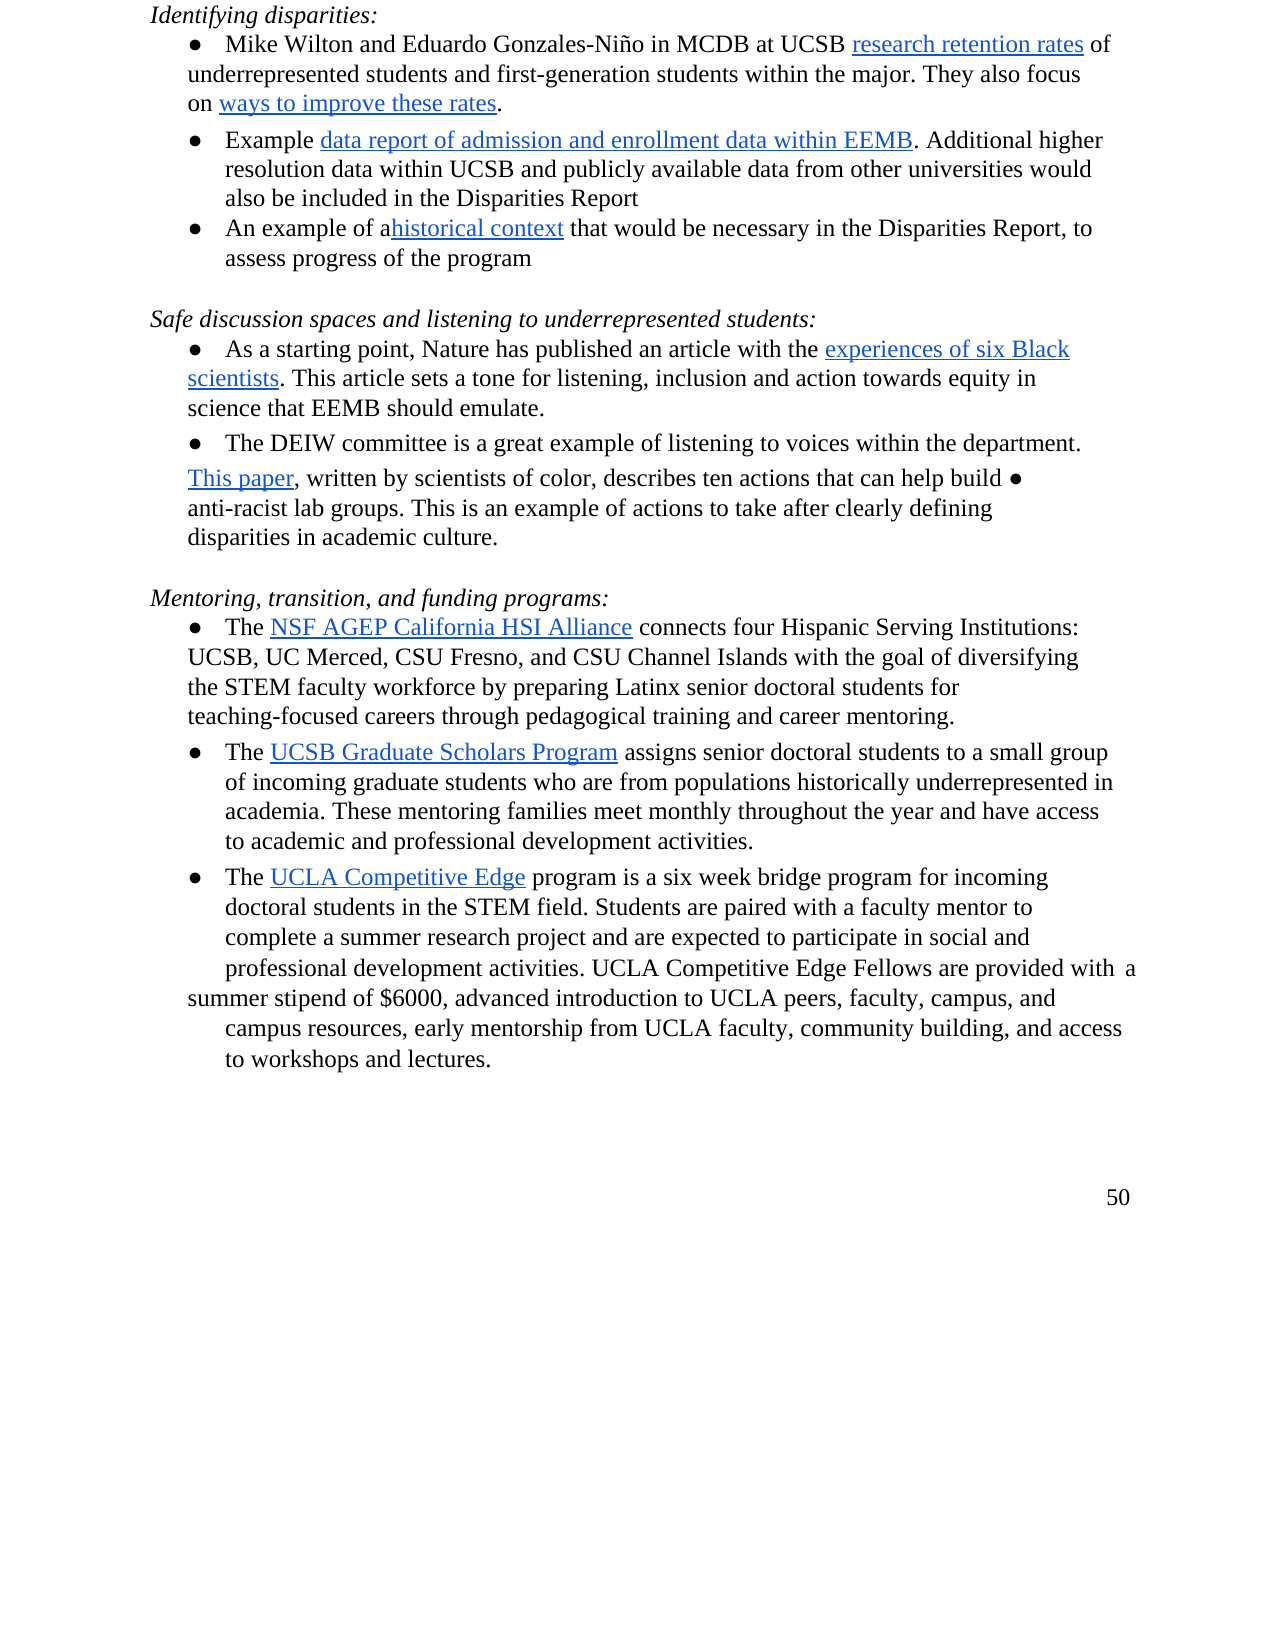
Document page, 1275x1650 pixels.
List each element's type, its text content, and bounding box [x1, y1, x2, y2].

text ● The ​UCLA Competitive Edge​ program is a six week bridge program for incoming doctoral students in the STEM field. Students are paired with a faculty mentor to complete a summer research project and are expected to participate in social and professional development activities. UCLA Competitive Edge Fellows are provided with a summer stipend of $6000, advanced introduction to UCLA peers, faculty, campus, and campus resources, early mentorship from UCLA faculty, community building, and access to workshops and lectures. [187, 862, 1140, 1073]
text Identifying disparities: ● Mike Wilton and Eduardo Gonzales-Niño in MCDB at UCSB ​research retention rates​ of underrepresented students and first-generation students within the major. They also focus on ​ways to improve these rates​. [150, 0, 1125, 118]
text ● The ​UCSB Graduate Scholars Program​ assigns senior doctoral students to a small group of incoming graduate students who are from populations historically underrepresented in academia. These mentoring families meet monthly throughout the year and have access to academic and professional development activities. [187, 737, 1125, 855]
text 50 [0, 1185, 1130, 1211]
text This paper​, written by scientists of color, describes ten actions that can help build ● anti-racist lab groups. This is an example of actions to take after clearly defining disparities in academic culture. [187, 463, 1050, 551]
text Mentoring, transition, and funding programs: ● The ​NSF AGEP California HSI Alliance​ connects four Hispanic Serving Institutions: UCSB, UC Merced, CSU Fresno, and CSU Channel Islands with the goal of diversifying the STEM faculty workforce by preparing Latinx senior doctoral students for teaching-focused careers through pedagogical training and career mentoring. [150, 583, 1125, 730]
text ● Example ​data report of admission and enrollment data within EEMB​. Additional higher resolution data within UCSB and publicly available data from other universities would also be included in the Disparities Report ● An example of a​​historical context​ that would be necessary in the Disparities Report, to assess progress of the program [187, 124, 1110, 272]
text ● The DEIW committee is a great example of listening to voices within the department. [187, 429, 1275, 457]
text Safe discussion spaces and listening to underrepresented students: ● As a starting point, Nature has published an article with the ​experiences of six Black scientists​. This article sets a tone for listening, inclusion and action towards equity in science that EEMB should emulate. [150, 304, 1095, 422]
